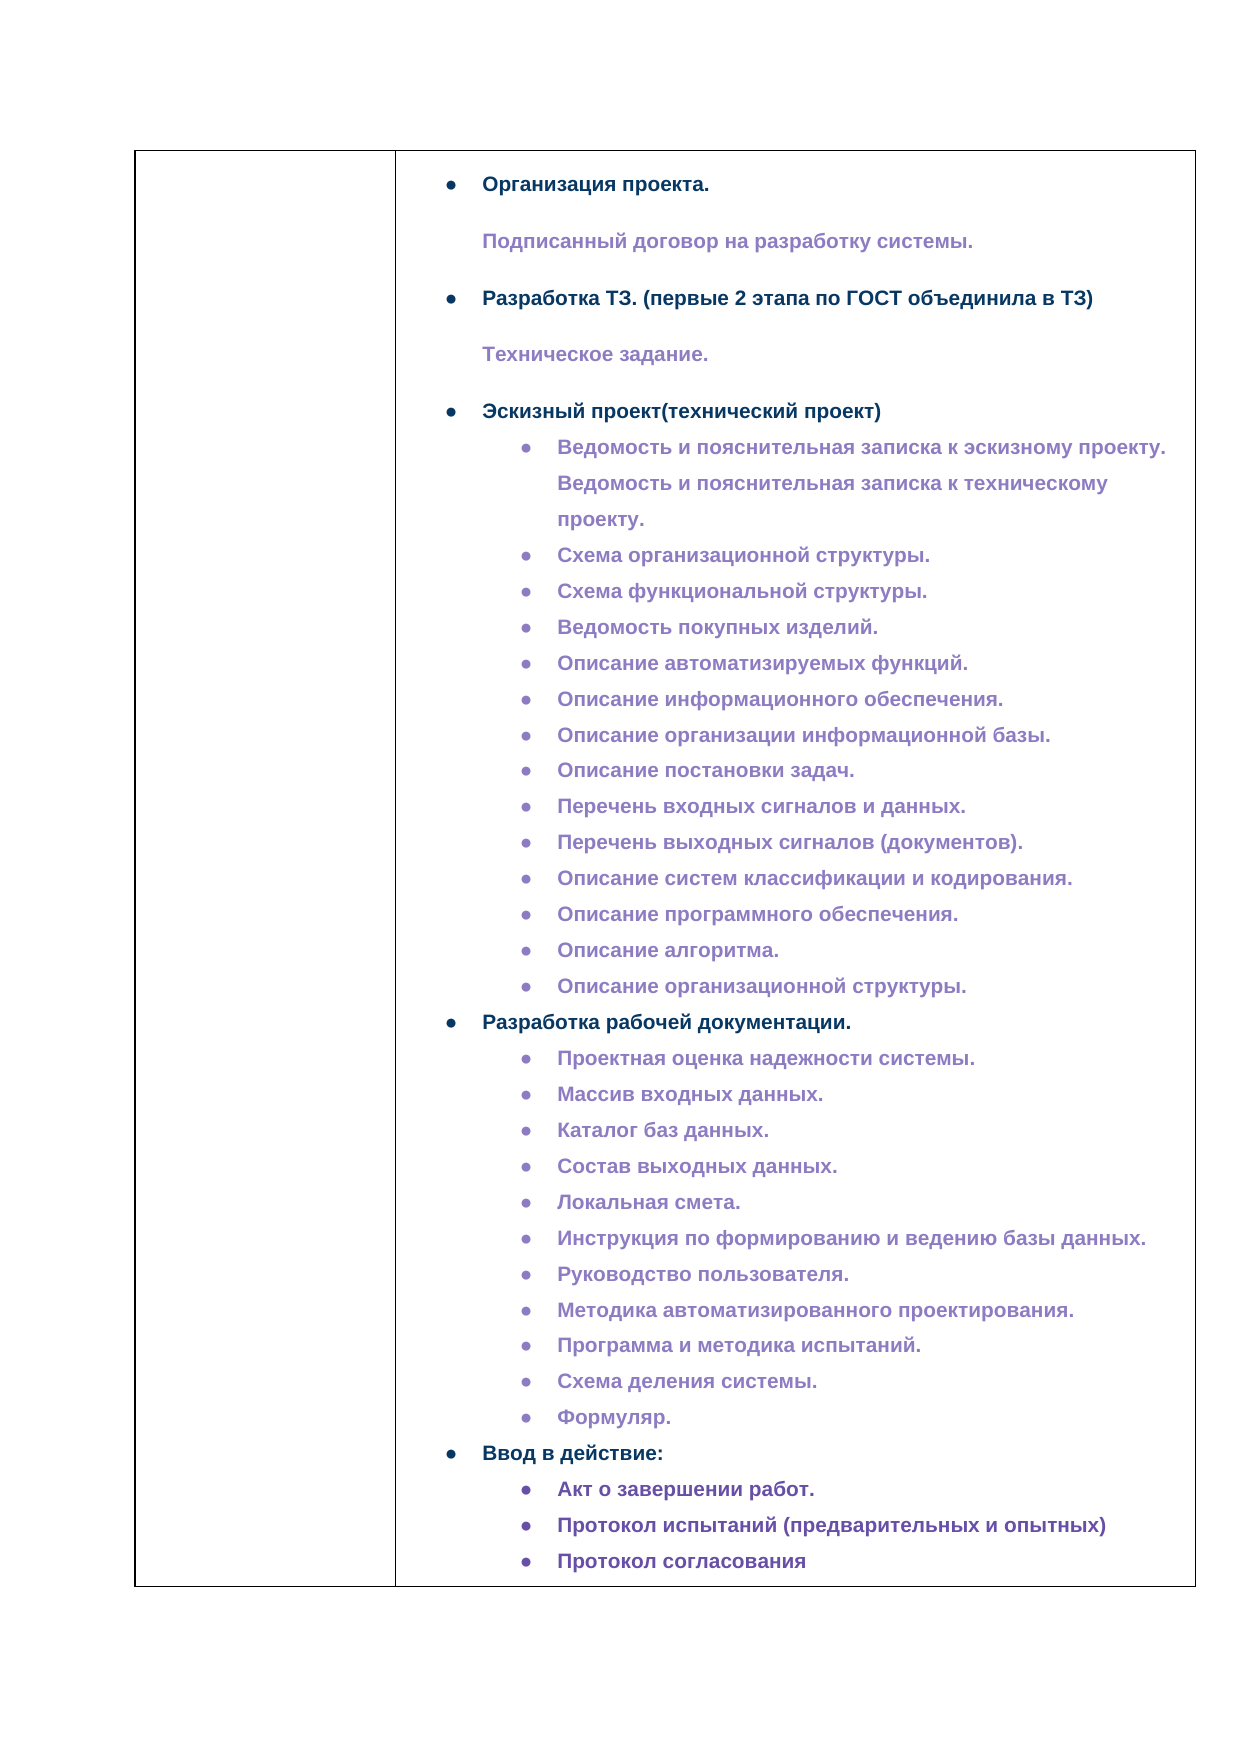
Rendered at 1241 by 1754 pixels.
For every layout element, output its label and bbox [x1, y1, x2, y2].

table_cell [396, 151, 1195, 1586]
table_cell [136, 151, 395, 1586]
